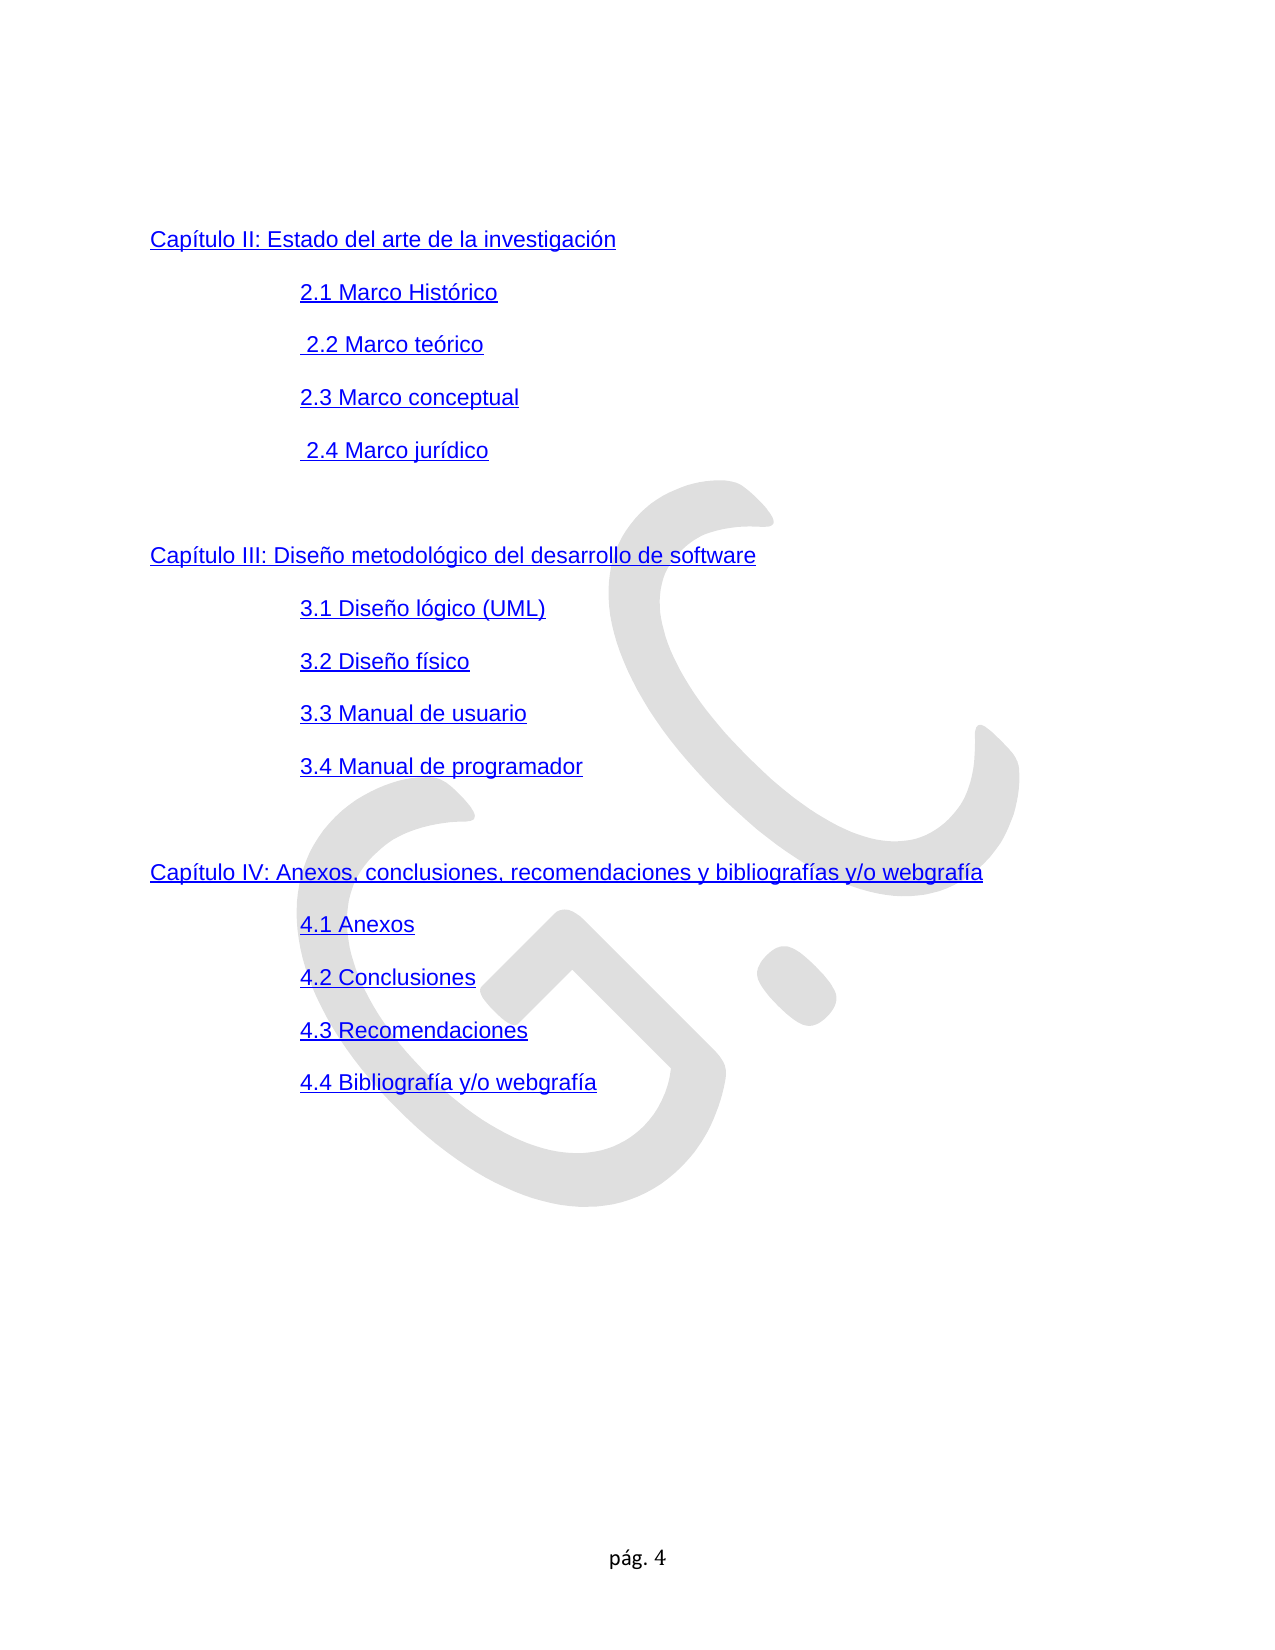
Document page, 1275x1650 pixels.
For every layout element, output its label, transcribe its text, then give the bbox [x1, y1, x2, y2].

text 2.2 Marco teórico [225, 331, 1125, 358]
text 4.1 Anexos [225, 911, 1125, 938]
text 3.4 Manual de programador [225, 753, 1125, 779]
text Capítulo III: Diseño metodológico del desarrollo de software [150, 542, 1125, 569]
text 3.1 Diseño lógico (UML) [225, 595, 1125, 621]
text 2.4 Marco jurídico [225, 437, 1125, 463]
text 2.1 Marco Histórico [225, 279, 1125, 305]
text Capítulo IV: Anexos, conclusiones, recomendaciones y bibliografías y/o webgrafía [150, 858, 1125, 885]
text 4.3 Recomendaciones [225, 1017, 1125, 1043]
text 3.3 Manual de usuario [225, 700, 1125, 727]
text 4.4 Bibliografía y/o webgrafía [225, 1069, 1125, 1096]
text 2.3 Marco conceptual [150, 384, 1125, 411]
text Capítulo II: Estado del arte de la investigación [150, 226, 1125, 252]
text 3.2 Diseño físico [225, 648, 1125, 674]
text 4.2 Conclusiones [225, 964, 1125, 990]
